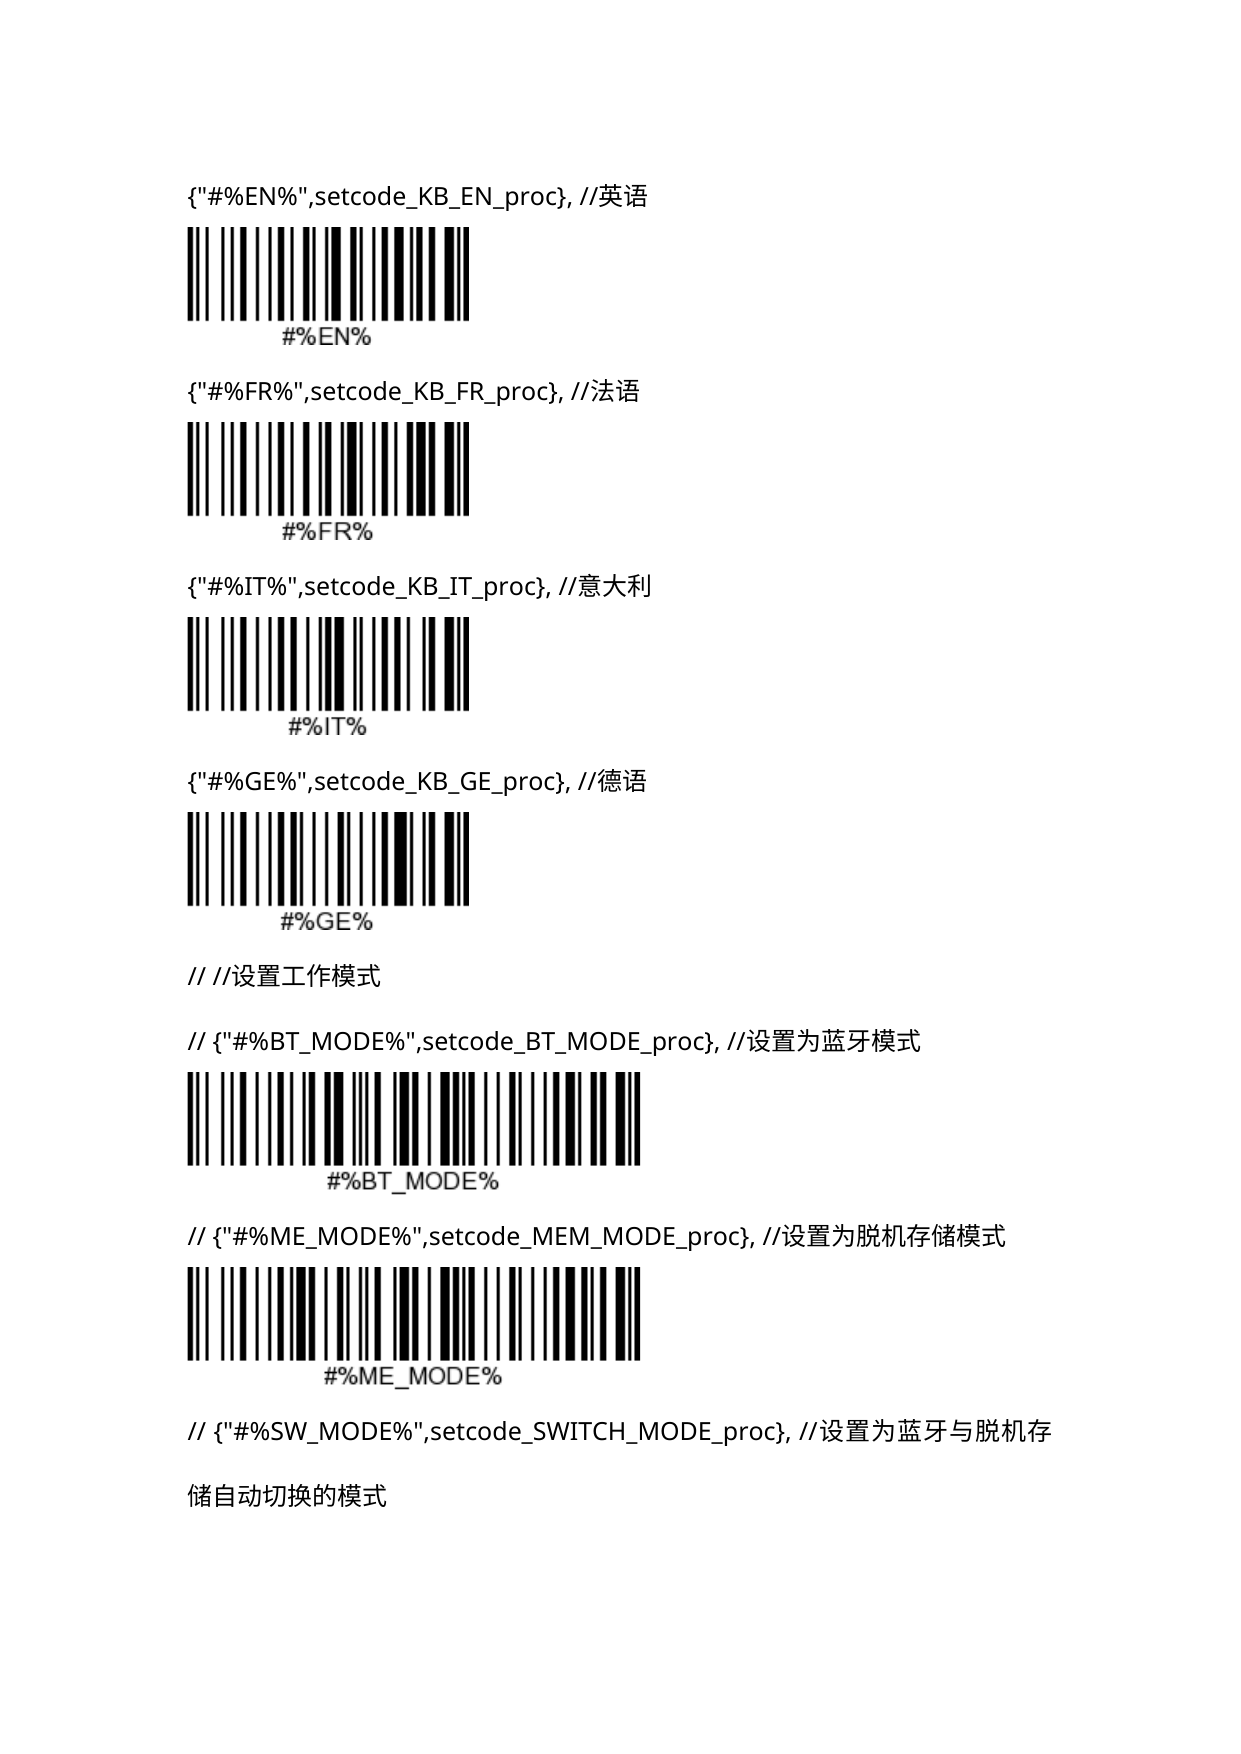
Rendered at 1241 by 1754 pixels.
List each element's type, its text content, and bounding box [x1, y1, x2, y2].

text {"#%IT%",setcode_KB_IT_proc}, //意大利 {"#%GE%",setcode_KB_GE_proc}, //德语 // //设置工作模式 // {"#%BT_MODE%",setcode_BT_MODE_proc}, //设置为蓝牙模式 [187, 422, 1053, 1072]
text {"#%FR%",setcode_KB_FR_proc}, //法语 [187, 227, 1053, 422]
picture [187, 1072, 641, 1196]
picture [187, 1267, 641, 1391]
picture [187, 422, 469, 540]
text // {"#%ME_MODE%",setcode_MEM_MODE_proc}, //设置为脱机存储模式 [187, 1202, 1053, 1267]
picture [187, 617, 469, 735]
picture [187, 812, 469, 930]
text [187, 1267, 1053, 1527]
picture [187, 227, 469, 345]
text {"#%EN%",setcode_KB_EN_proc}, //英语 [187, 162, 1053, 227]
